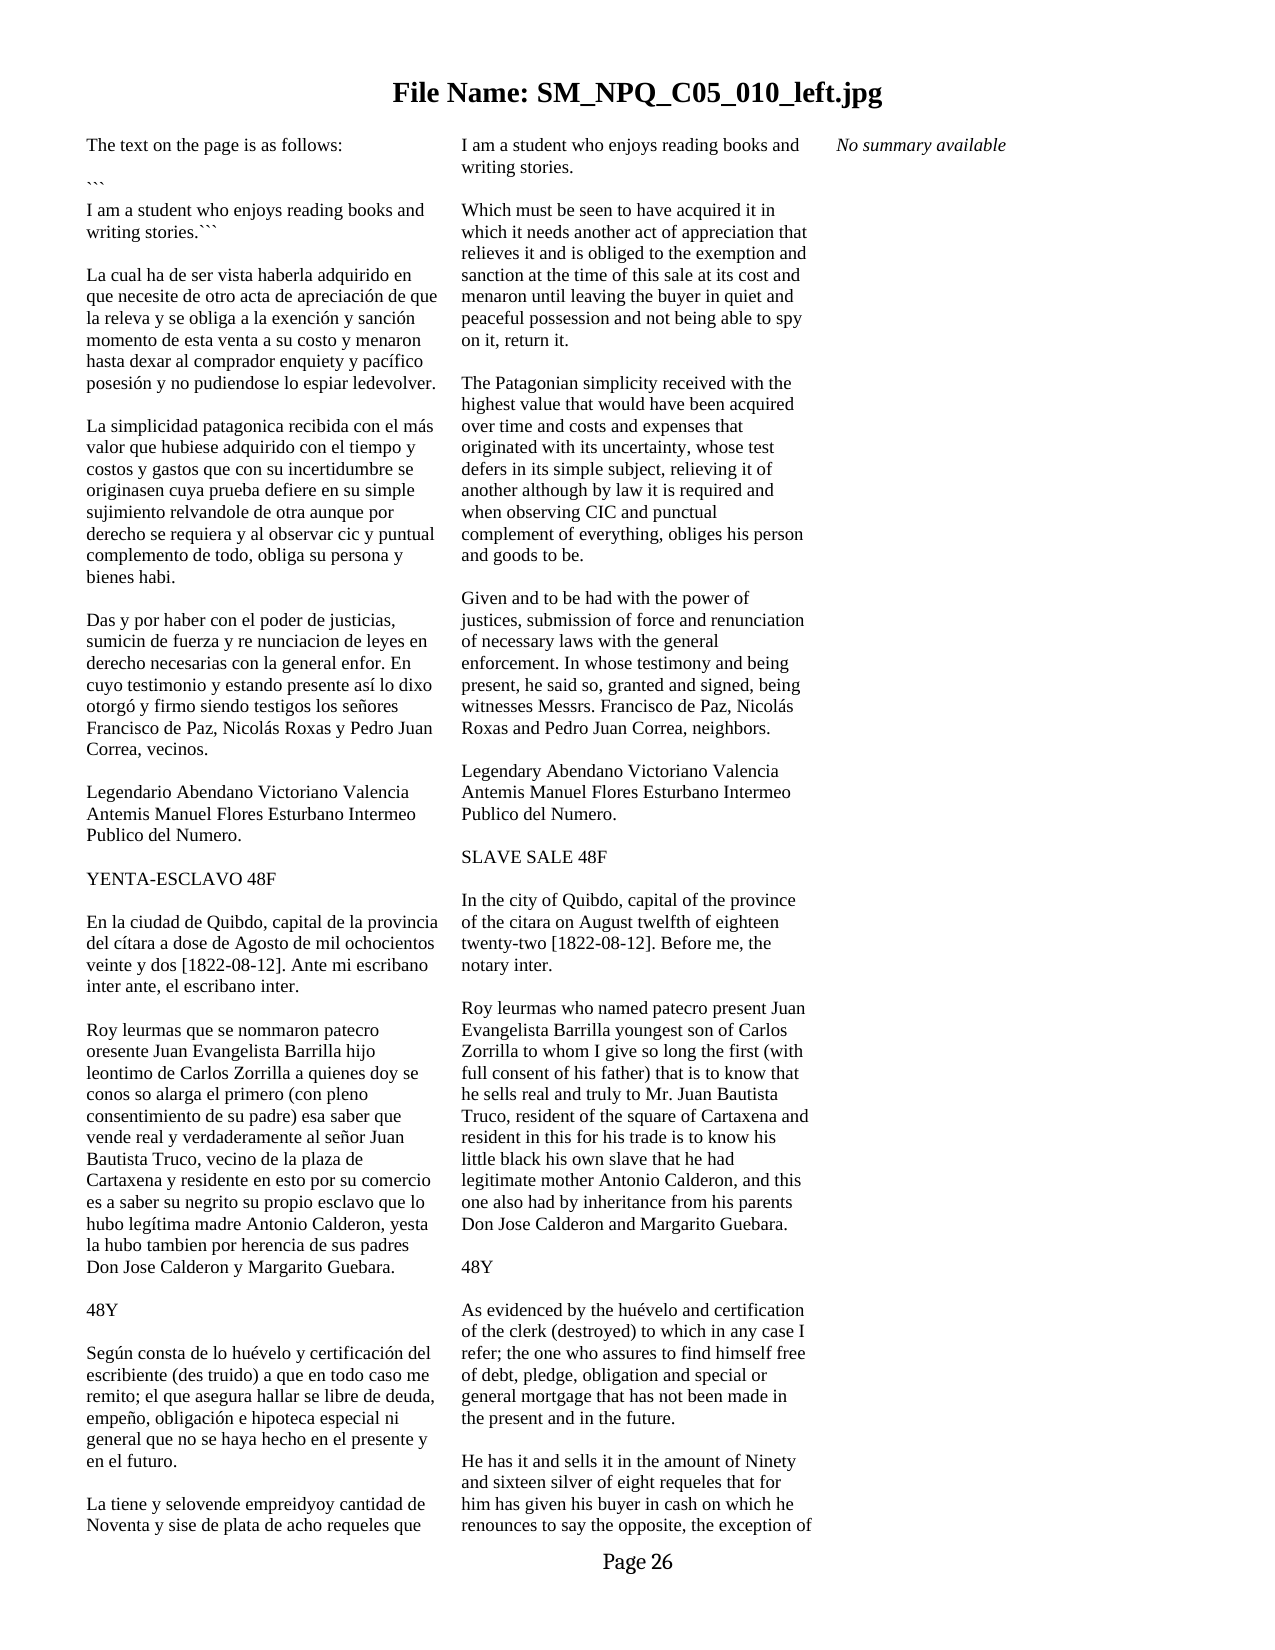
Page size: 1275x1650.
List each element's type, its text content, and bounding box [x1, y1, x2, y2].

subtitle File Name: SM_NPQ_C05_010_left.jpg [75, 75, 1200, 108]
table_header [75, 134, 450, 1536]
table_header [825, 134, 1200, 1536]
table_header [450, 134, 825, 1536]
